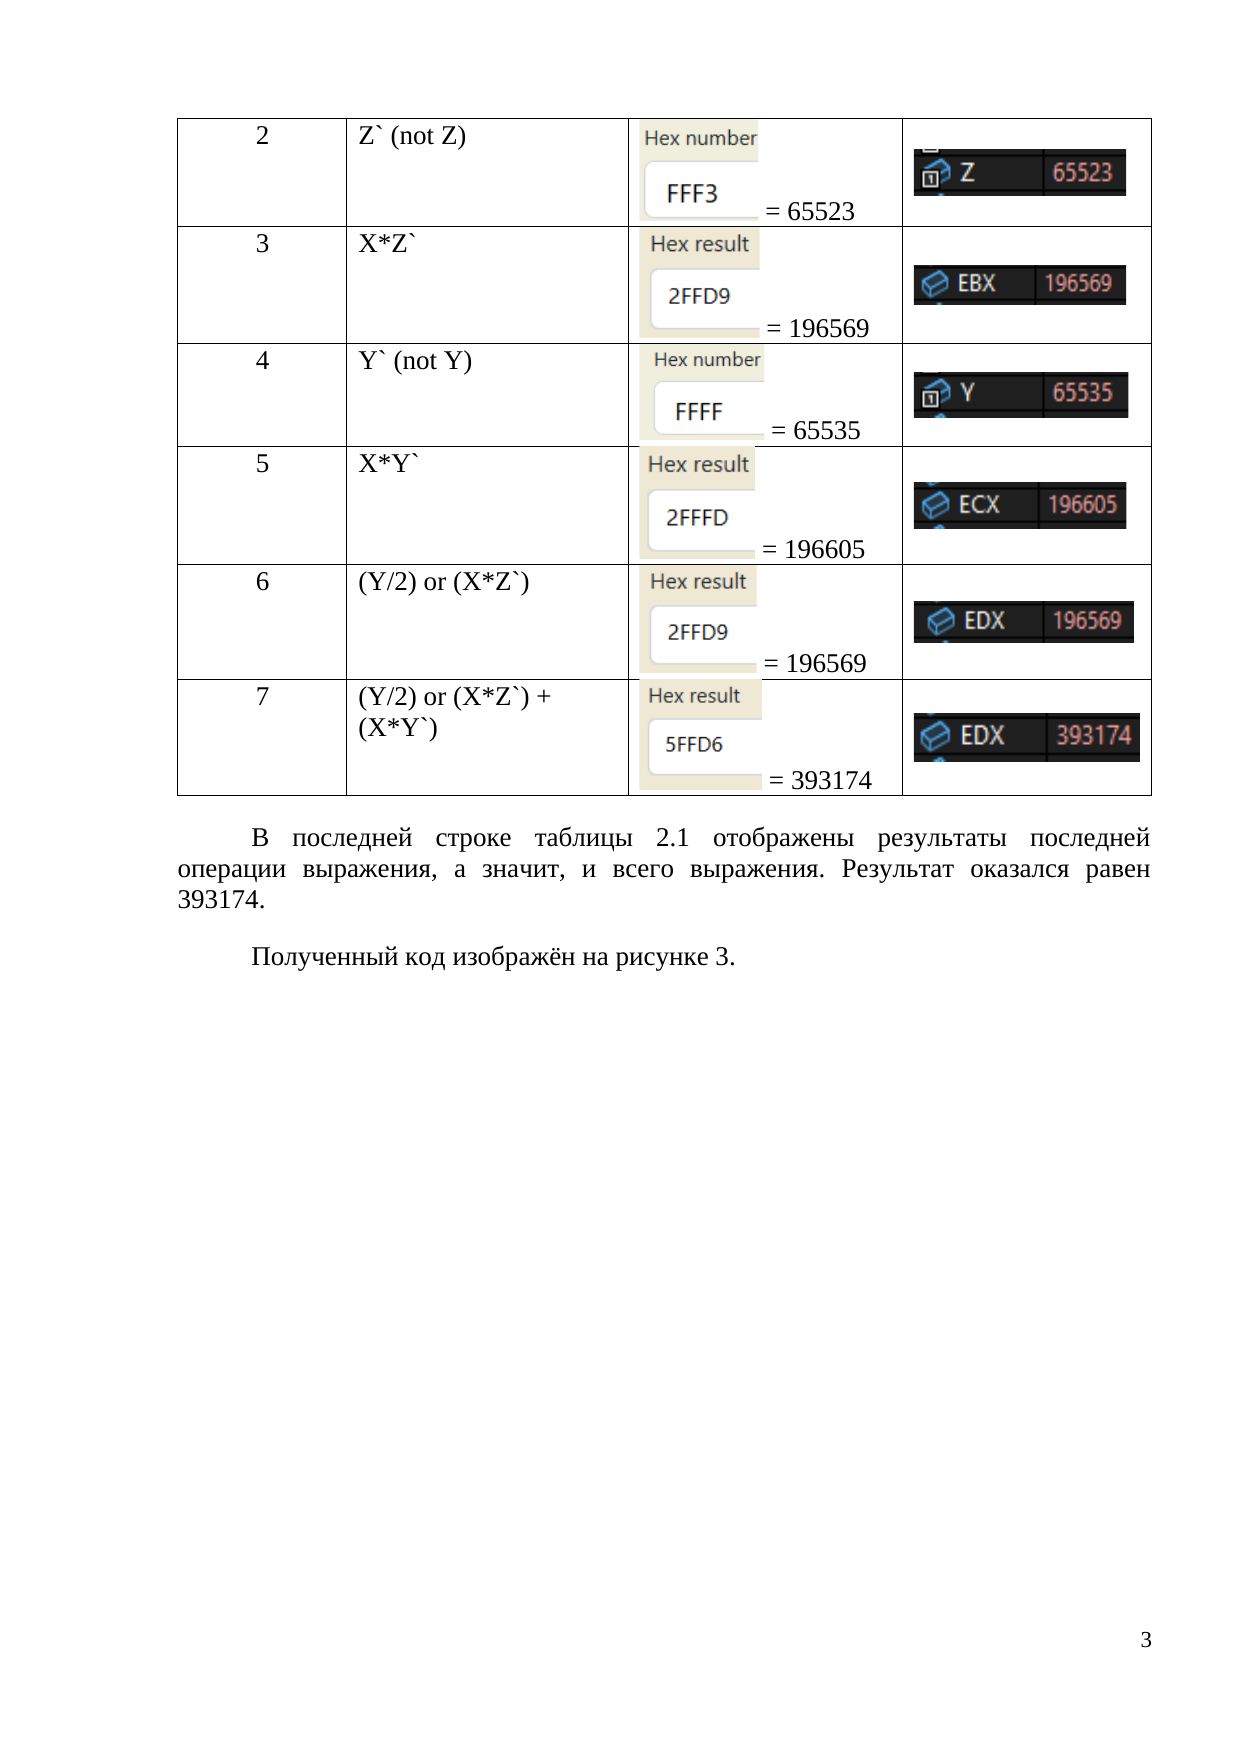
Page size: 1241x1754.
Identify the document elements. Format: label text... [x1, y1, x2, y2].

table_cell (Y/2) or (X*Z`) + (X*Y`) [347, 680, 628, 795]
picture [639, 679, 762, 790]
table_cell 3 [178, 227, 346, 343]
table_cell = 65535 [629, 344, 902, 446]
table_cell = 196569 [629, 227, 902, 343]
table_cell 7 [178, 680, 346, 795]
picture [639, 227, 760, 338]
text В последней строке таблицы 2.1 отображены результаты последней операции выражения, а значит, и всего выражения. Результат оказался равен 393174. [177, 821, 1152, 914]
table_cell [903, 344, 1151, 446]
table_cell [903, 680, 1151, 795]
picture [913, 601, 1134, 643]
table_cell Y` (not Y) [347, 344, 628, 446]
picture [913, 372, 1129, 418]
table_cell [903, 119, 1151, 226]
picture [639, 446, 755, 559]
picture [913, 482, 1127, 529]
picture [639, 119, 759, 221]
table_cell [903, 565, 1151, 679]
table_cell X*Z` [347, 227, 628, 343]
picture [913, 149, 1127, 196]
table_cell = 196569 [629, 565, 902, 679]
table_cell = 65523 [629, 119, 902, 226]
table_cell (Y/2) or (X*Z`) [347, 565, 628, 679]
table_cell 2 [178, 119, 346, 226]
picture [913, 713, 1140, 762]
table_cell 6 [178, 565, 346, 679]
table_cell = 393174 [629, 680, 902, 795]
picture [639, 565, 757, 673]
text Полученный код изображён на рисунке 3. [177, 939, 1152, 971]
table_cell = 196605 [629, 447, 902, 564]
picture [913, 265, 1127, 305]
table_cell [903, 227, 1151, 343]
table_cell 5 [178, 447, 346, 564]
picture [639, 344, 765, 440]
table_cell [903, 447, 1151, 564]
table_cell Z` (not Z) [347, 119, 628, 226]
table_cell 4 [178, 344, 346, 446]
table_cell X*Y` [347, 447, 628, 564]
